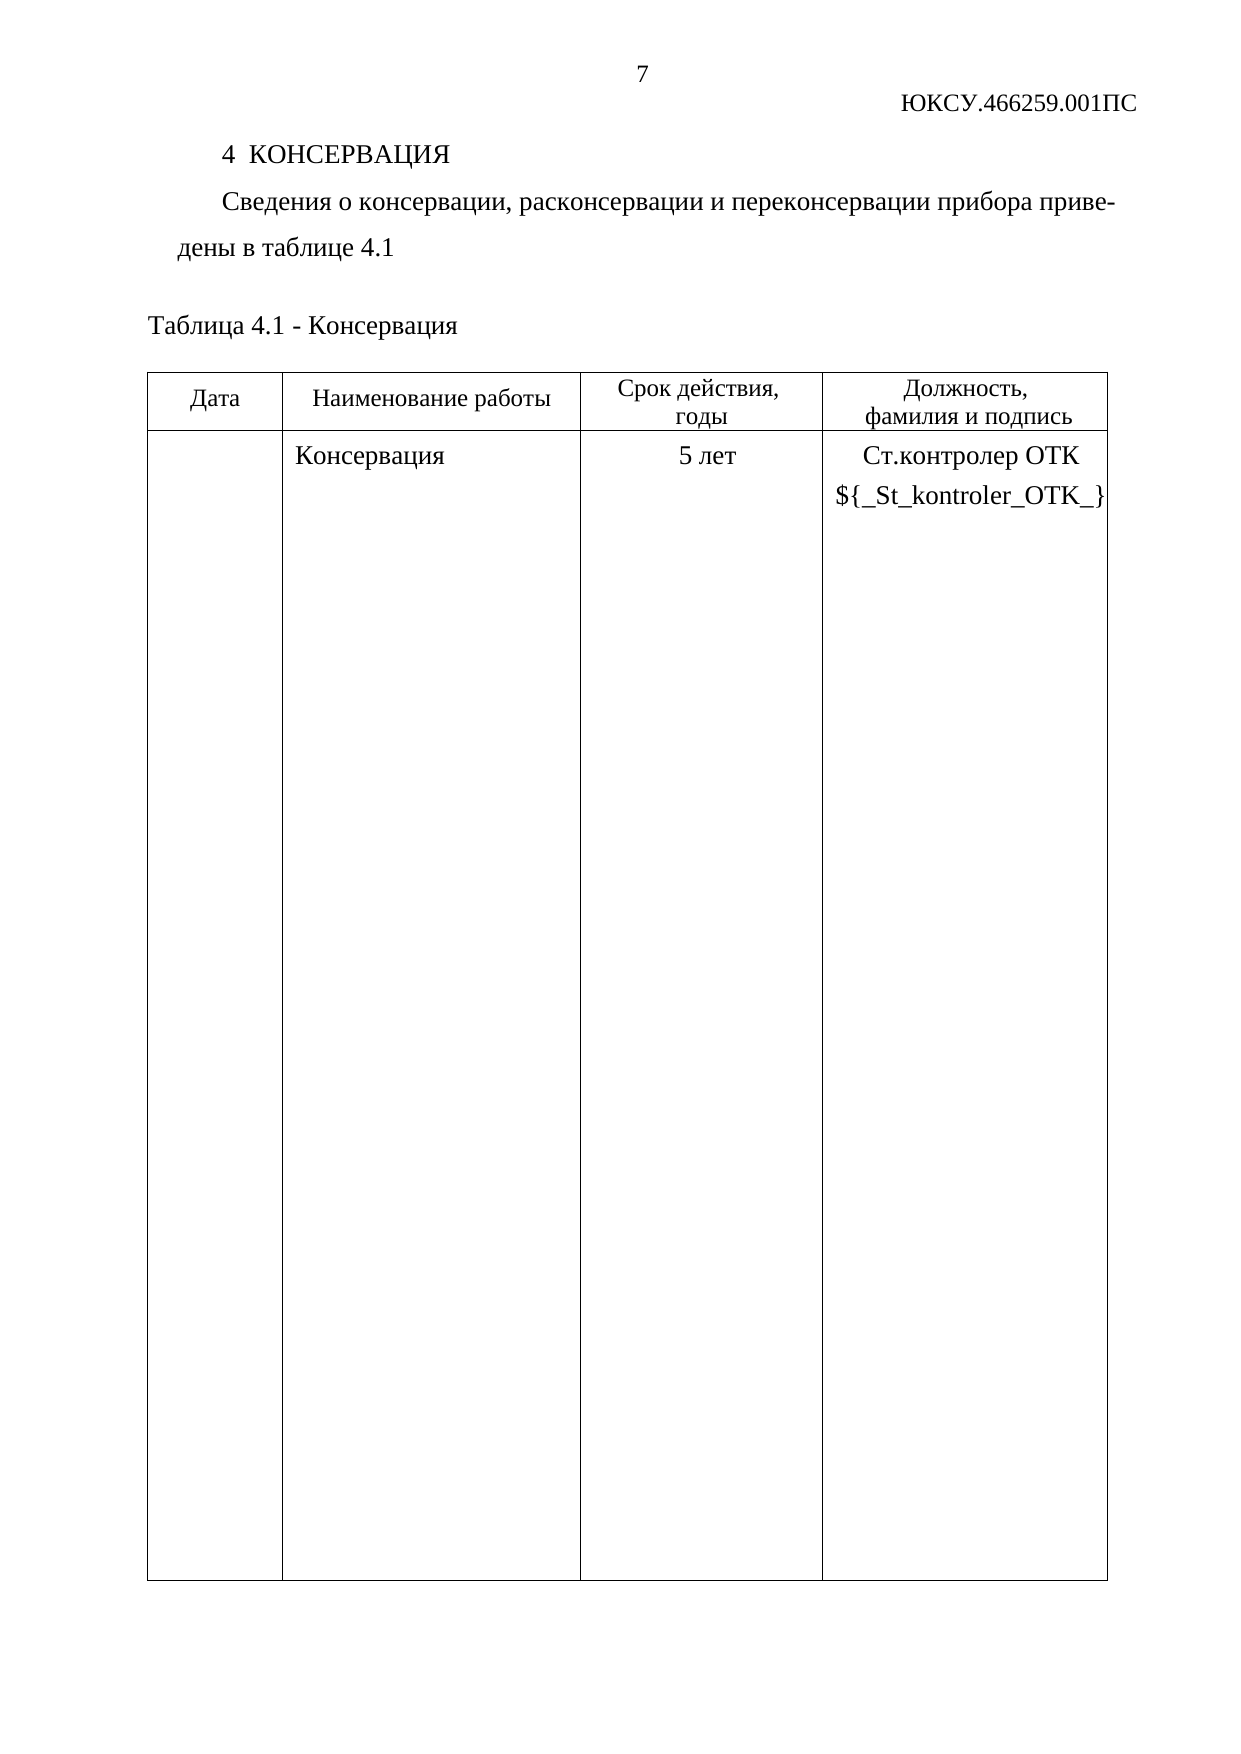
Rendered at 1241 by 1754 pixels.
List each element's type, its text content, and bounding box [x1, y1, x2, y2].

text Таблица 4.1 - Консервация [148, 309, 1137, 340]
text Сведения о консервации, расконсервации и переконсервации прибора приве-дены в таблице 4.1 [177, 185, 1137, 263]
text 7 [148, 59, 1137, 88]
table_header Наименование работы [283, 373, 580, 430]
table_header Срок действия, годы [581, 373, 822, 430]
table_cell Ст.контролер ОТК ${_St_kontroler_OTK_} [823, 431, 1107, 1580]
table_header Должность, фамилия и подпись [823, 373, 1107, 430]
table_header Дата [148, 373, 282, 430]
table_cell [148, 431, 282, 1580]
table_cell Консервация [283, 431, 580, 1580]
text ЮКСУ.466259.001ПС [259, 88, 1137, 117]
text 4 Консервация [222, 138, 1137, 169]
table_cell 5 лет [581, 431, 822, 1580]
